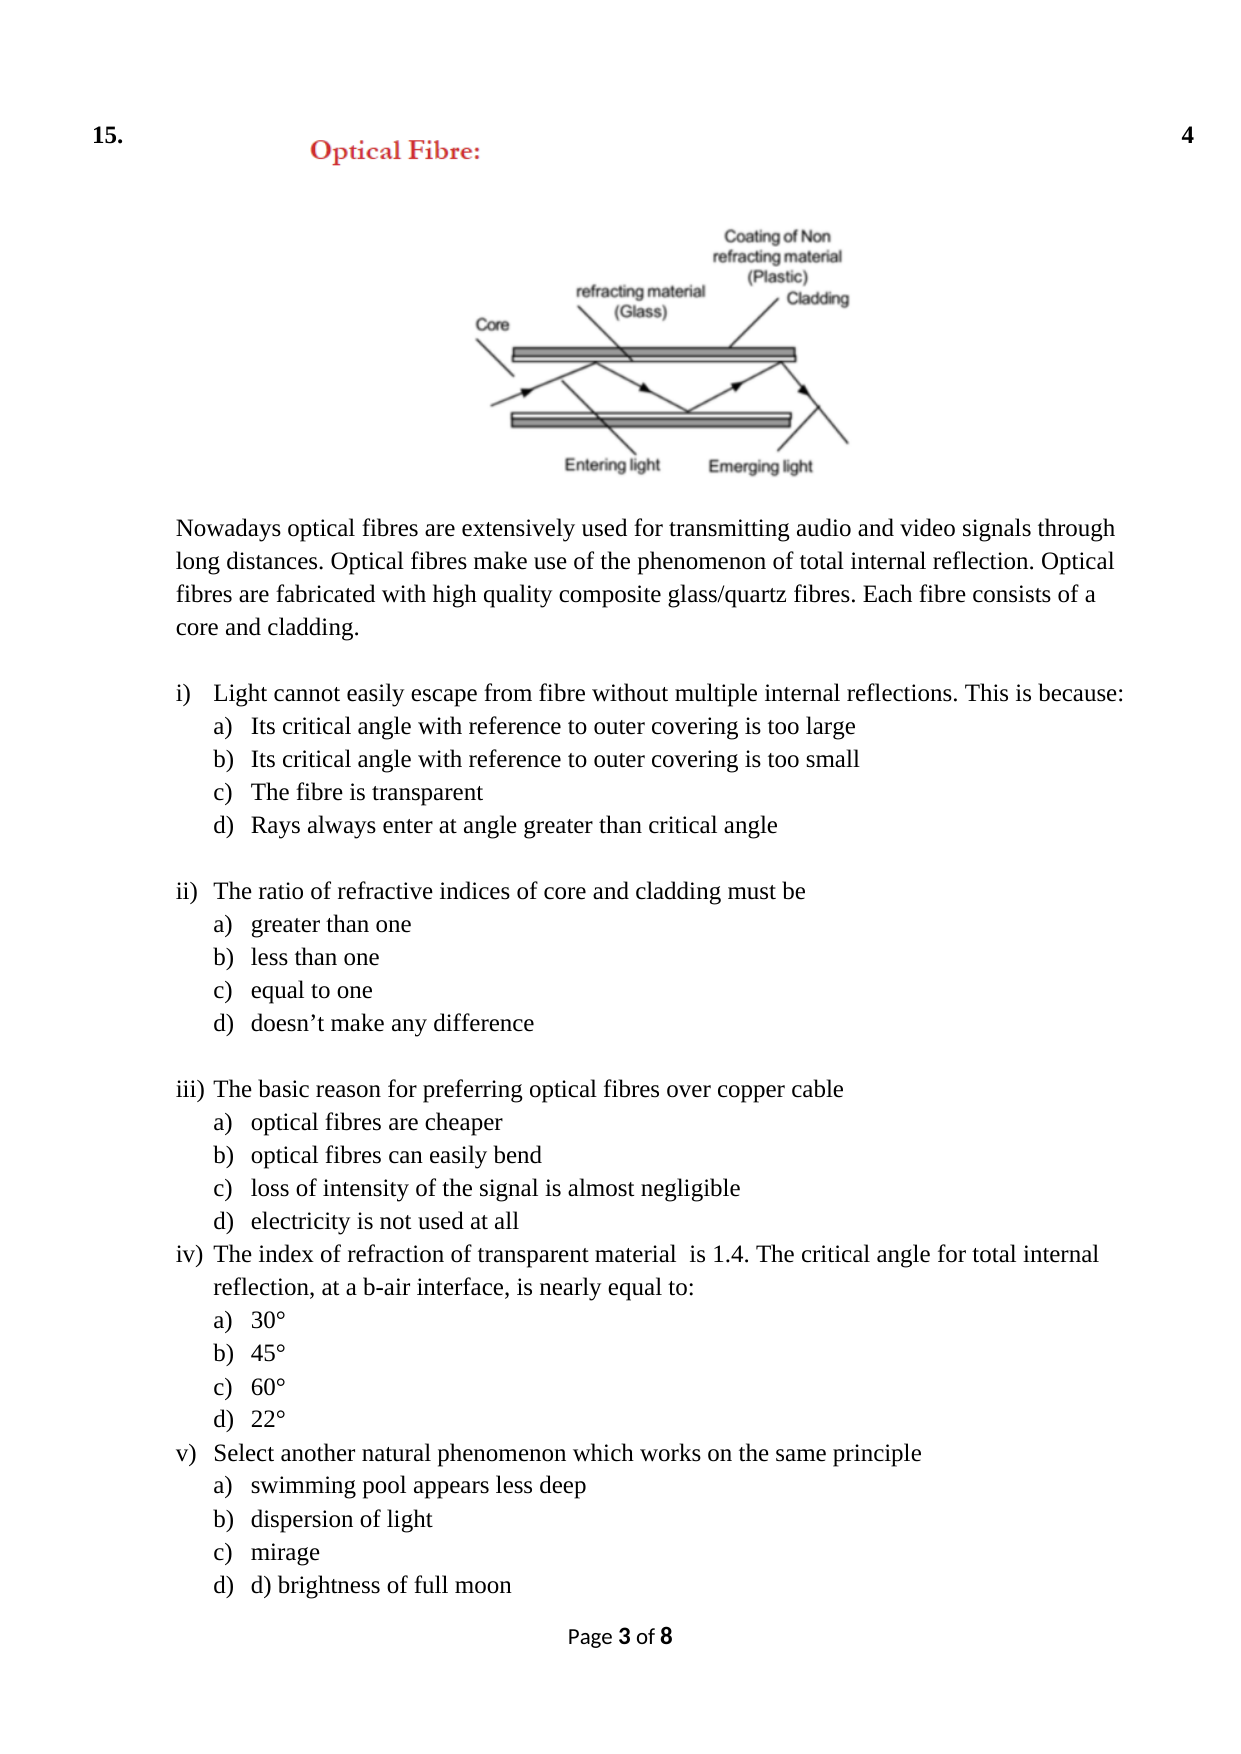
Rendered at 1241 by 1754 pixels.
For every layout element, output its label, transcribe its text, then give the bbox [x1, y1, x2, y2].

table_cell [62, 120, 164, 1602]
picture [299, 120, 1005, 509]
table_cell 4 [1140, 120, 1205, 1602]
table_cell Nowadays optical fibres are extensively used for transmitting audio and video signals through long distances. Optical fibres make use of the phenomenon of total internal reflection. Optical fibres are fabricated with high quality composite glass/quartz fibres. Each fibre consists of a core and cladding. Light cannot easily escape from fibre without multiple internal reflections. This is because: Its critical angle with reference to outer covering is too large Its critical angle with reference to outer covering is too small The fibre is transparent Rays always enter at angle greater than critical angle The ratio of refractive indices of core and cladding must be greater than one less than one equal to one doesn’t make any difference The basic reason for preferring optical fibres over copper cable optical fibres are cheaper optical fibres can easily bend loss of intensity of the signal is almost negligible electricity is not used at all The index of refraction of transparent material is 1.4. The critical angle for total internal reflection, at a b-air interface, is nearly equal to: 30° 45° 60° 22° Select another natural phenomenon which works on the same principle swimming pool appears less deep dispersion of light mirage d) brightness of full moon [164, 120, 1139, 1602]
